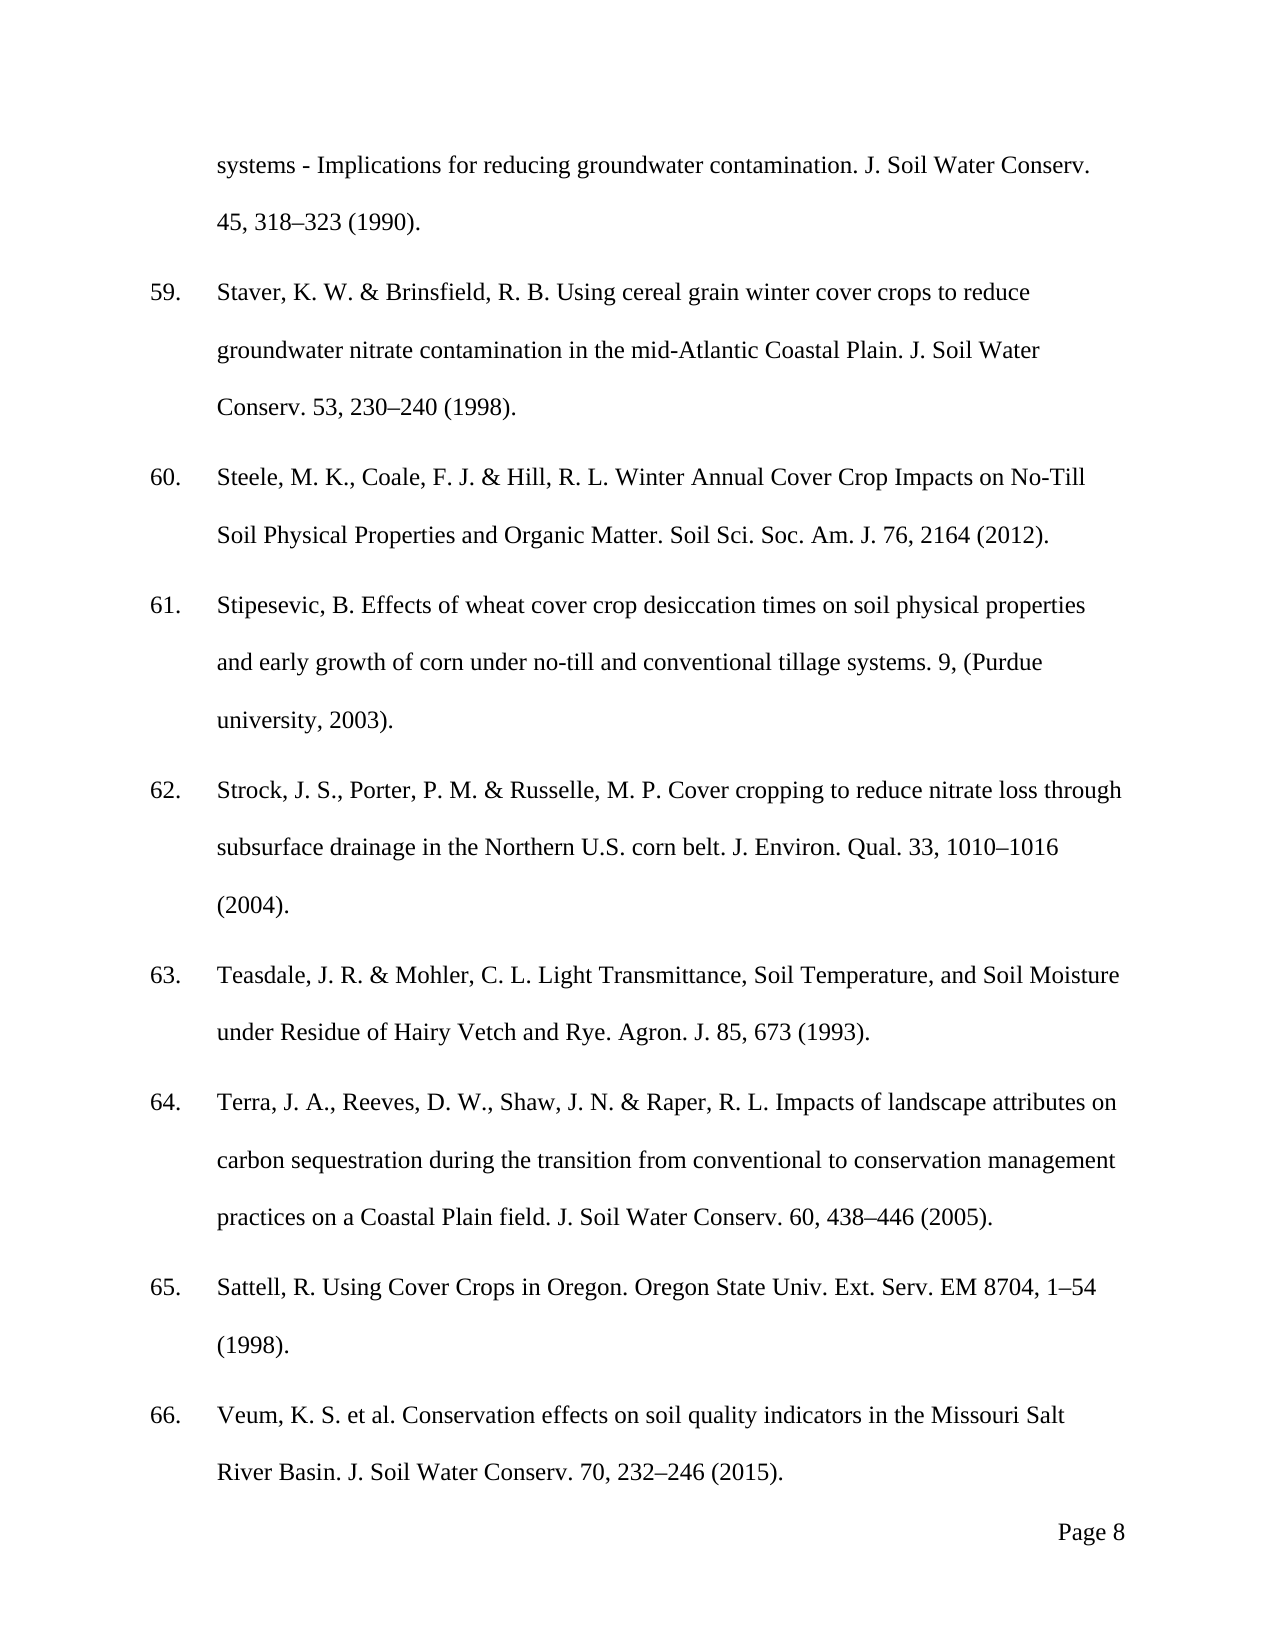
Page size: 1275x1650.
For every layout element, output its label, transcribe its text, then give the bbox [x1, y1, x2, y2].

text 66. Veum, K. S. et al. Conservation effects on soil quality indicators in the Missouri Salt River Basin. J. Soil Water Conserv. 70, 232–246 (2015). [150, 1400, 1125, 1486]
text 60. Steele, M. K., Coale, F. J. & Hill, R. L. Winter Annual Cover Crop Impacts on No-Till Soil Physical Properties and Organic Matter. Soil Sci. Soc. Am. J. 76, 2164 (2012). [150, 462, 1125, 549]
text 63. Teasdale, J. R. & Mohler, C. L. Light Transmittance, Soil Temperature, and Soil Moisture under Residue of Hairy Vetch and Rye. Agron. J. 85, 673 (1993). [150, 960, 1125, 1046]
text 64. Terra, J. A., Reeves, D. W., Shaw, J. N. & Raper, R. L. Impacts of landscape attributes on carbon sequestration during the transition from conventional to conservation management practices on a Coastal Plain field. J. Soil Water Conserv. 60, 438–446 (2005). [150, 1087, 1125, 1231]
text 61. Stipesevic, B. Effects of wheat cover crop desiccation times on soil physical properties and early growth of corn under no-till and conventional tillage systems. 9, (Purdue university, 2003). [150, 590, 1125, 734]
text 65. Sattell, R. Using Cover Crops in Oregon. Oregon State Univ. Ext. Serv. EM 8704, 1–54 (1998). [150, 1272, 1125, 1359]
text 59. Staver, K. W. & Brinsfield, R. B. Using cereal grain winter cover crops to reduce groundwater nitrate contamination in the mid-Atlantic Coastal Plain. J. Soil Water Conserv. 53, 230–240 (1998). [150, 277, 1125, 421]
text 62. Strock, J. S., Porter, P. M. & Russelle, M. P. Cover cropping to reduce nitrate loss through subsurface drainage in the Northern U.S. corn belt. J. Environ. Qual. 33, 1010–1016 (2004). [150, 775, 1125, 919]
